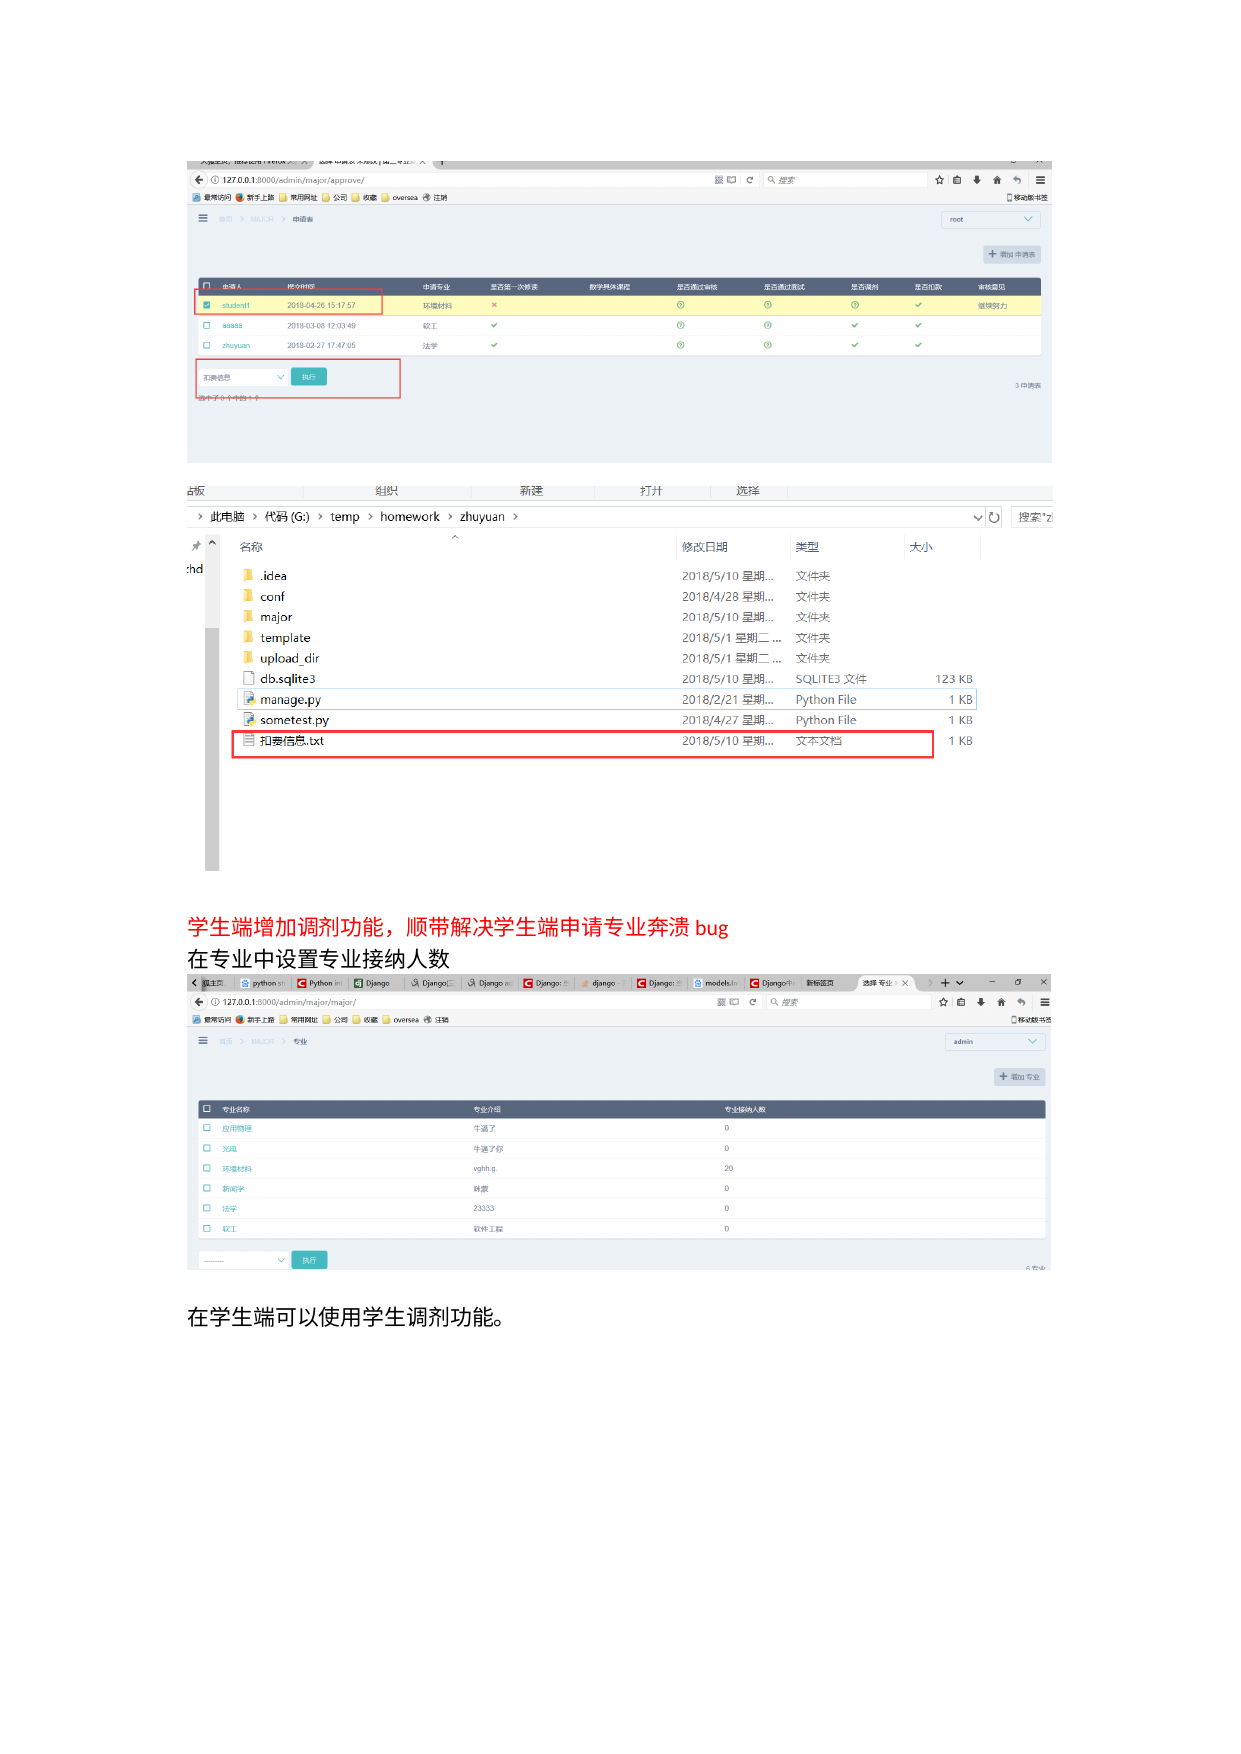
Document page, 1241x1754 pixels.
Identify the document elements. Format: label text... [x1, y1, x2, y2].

text 在专业中设置专业接纳人数 [187, 942, 1053, 974]
picture [187, 486, 1053, 871]
picture [187, 161, 1052, 463]
text 在学生端可以使用学生调剂功能。 [187, 1299, 1053, 1332]
text 学生端增加调剂功能，顺带解决学生端申请专业奔溃bug [187, 909, 1053, 942]
picture [187, 974, 1051, 1270]
